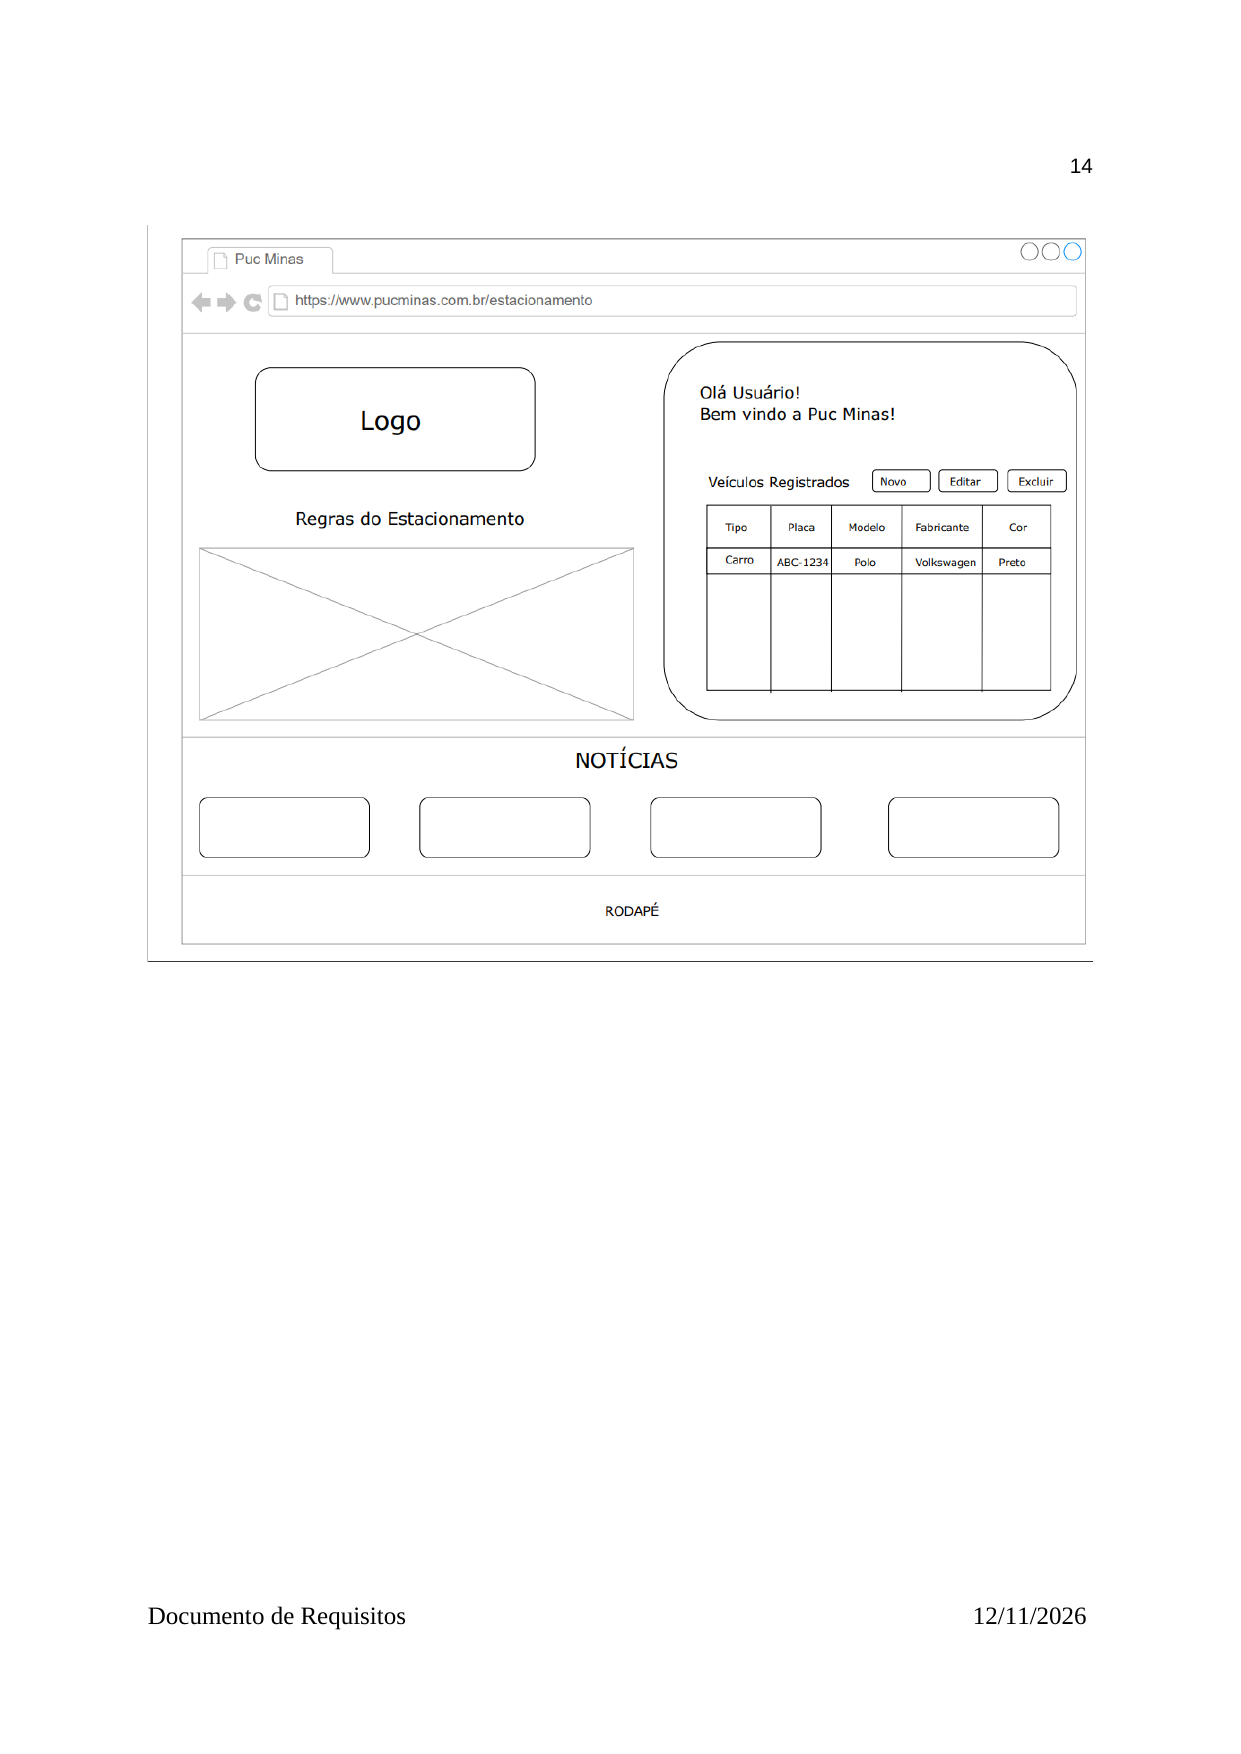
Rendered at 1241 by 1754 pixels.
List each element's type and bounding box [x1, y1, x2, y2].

picture [147, 225, 1093, 962]
